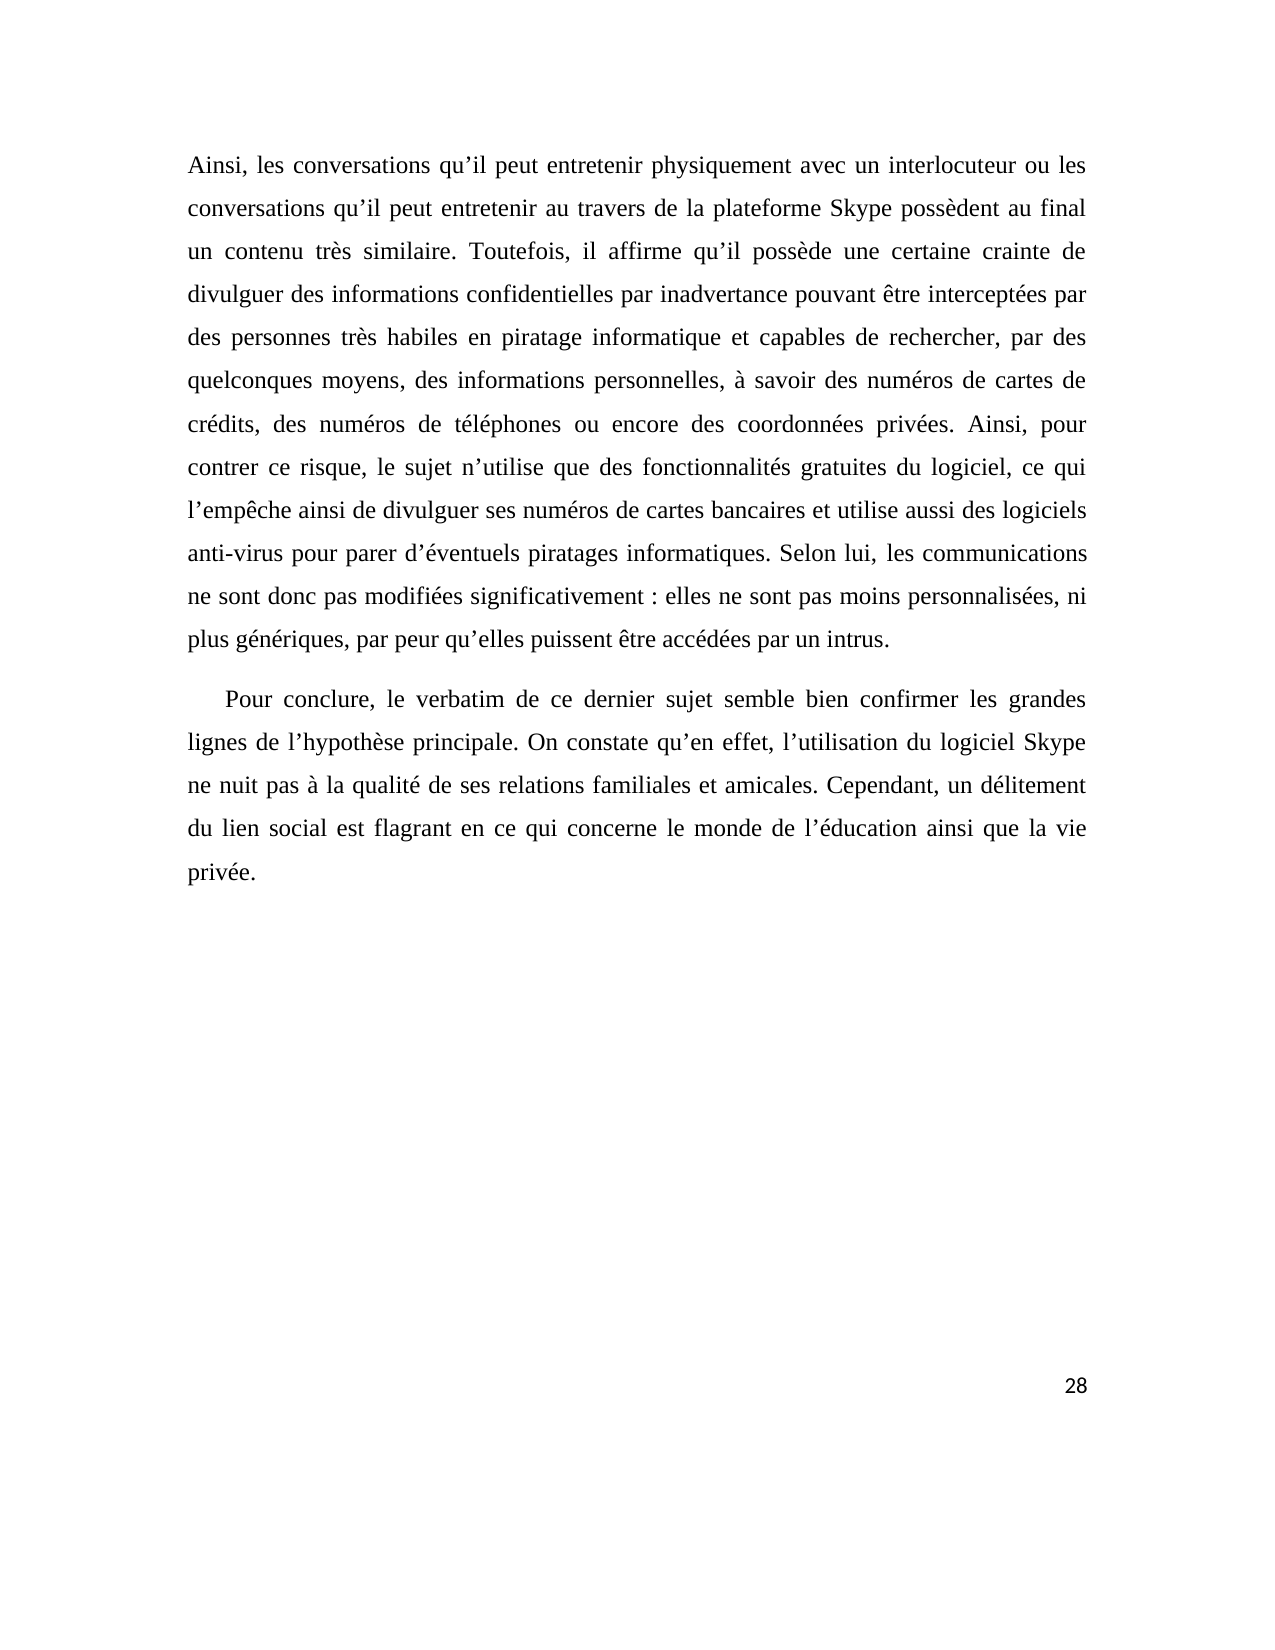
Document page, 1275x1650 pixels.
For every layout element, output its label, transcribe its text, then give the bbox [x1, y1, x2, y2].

text Pour conclure, le verbatim de ce dernier sujet semble bien confirmer les grandes lignes de l’hypothèse principale. On constate qu’en effet, l’utilisation du logiciel Skype ne nuit pas à la qualité de ses relations familiales et amicales. Cependant, un délitement du lien social est flagrant en ce qui concerne le monde de l’éducation ainsi que la vie privée. [187, 684, 1087, 885]
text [187, 150, 1087, 653]
